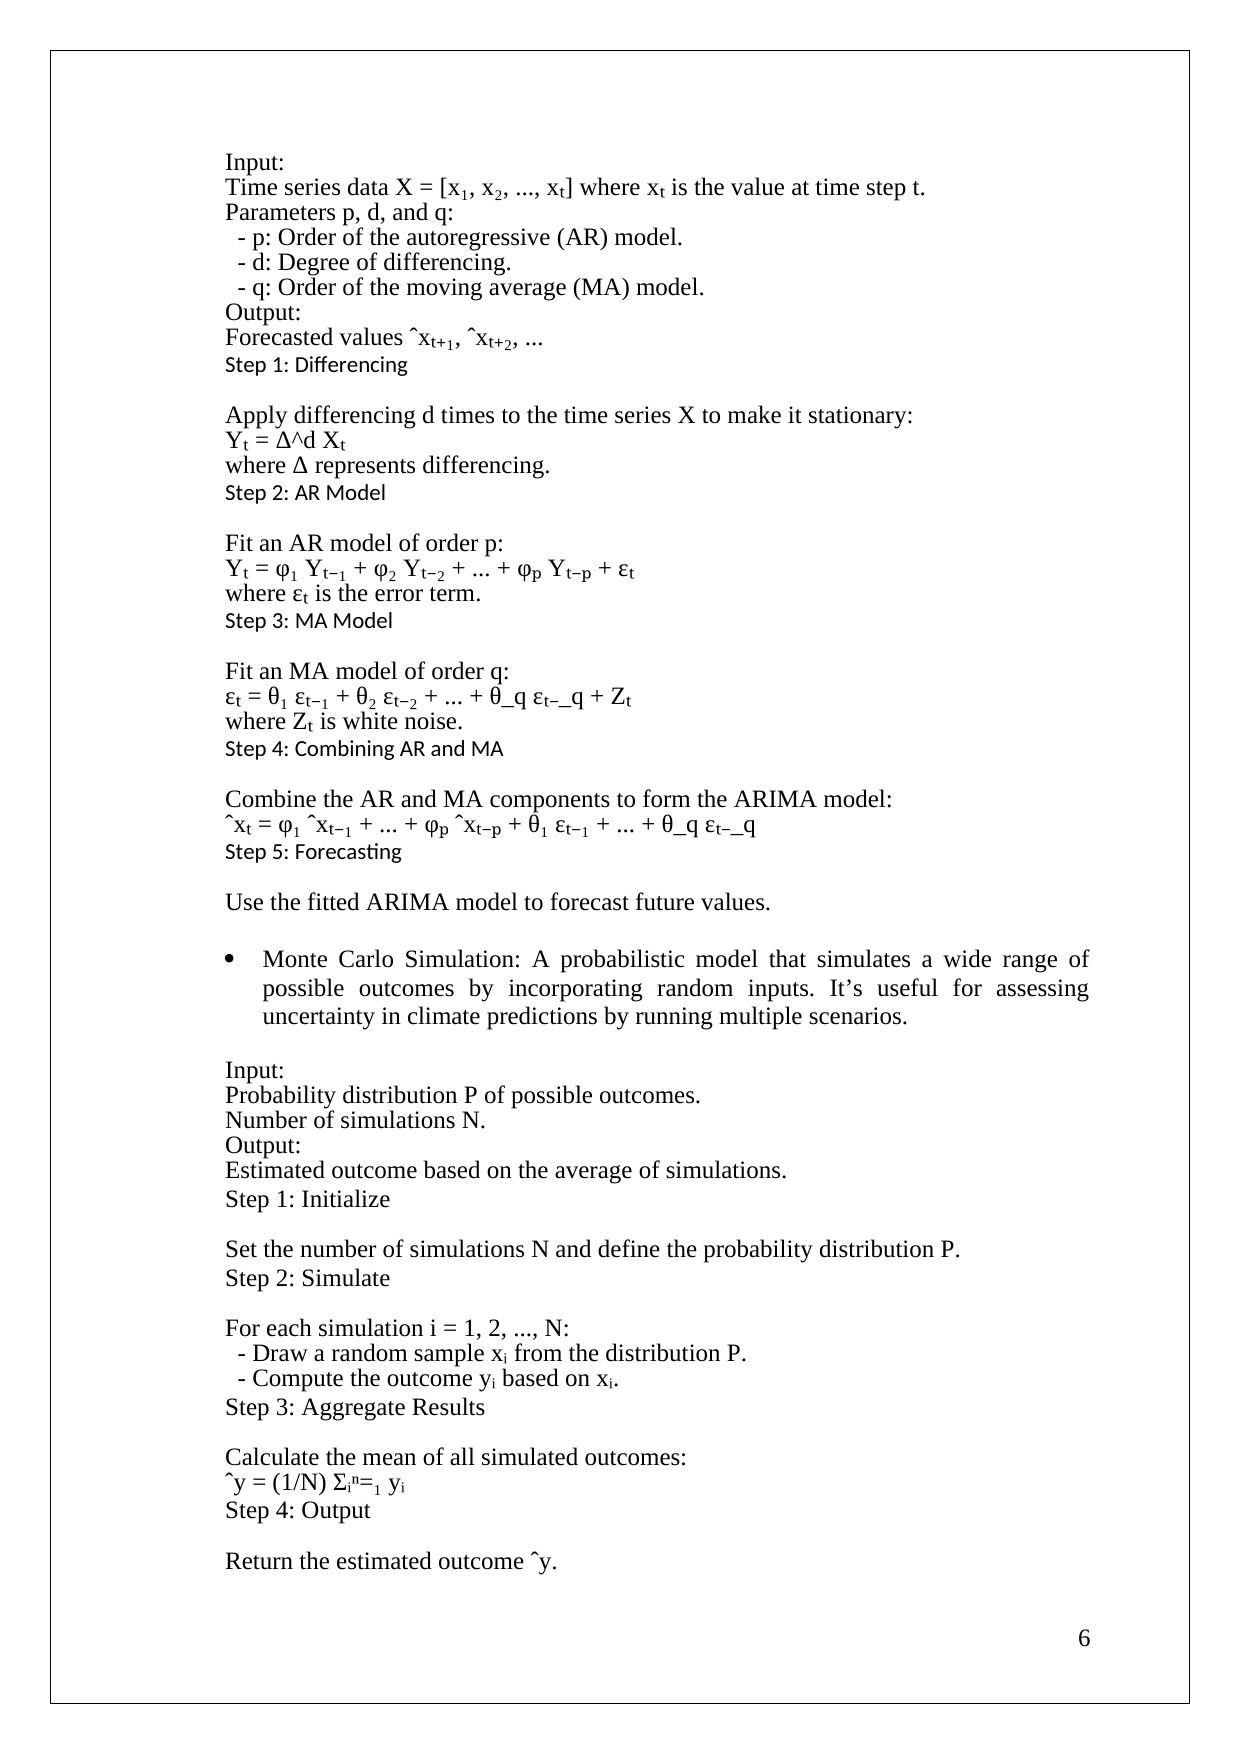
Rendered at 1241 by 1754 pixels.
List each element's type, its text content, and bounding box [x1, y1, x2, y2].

list Step 1: Differencing [225, 350, 1090, 378]
text Fit an AR model of order p: Yₜ = φ₁ Yₜ₋₁ + φ₂ Yₜ₋₂ + ... + φₚ Yₜ₋ₚ + εₜ where εₜ is the error term. [225, 531, 1090, 606]
list Monte Carlo Simulation: A probabilistic model that simulates a wide range of possible outcomes by incorporating random inputs. It’s useful for assessing uncertainty in climate predictions by running multiple scenarios. [225, 944, 1090, 1030]
text Input: [225, 1059, 1090, 1084]
text Output: [225, 1134, 1090, 1159]
list Step 2: AR Model [225, 478, 1090, 506]
list Step 1: Initialize [225, 1184, 1090, 1213]
text Combine the AR and MA components to form the ARIMA model: ˆxₜ = φ₁ ˆxₜ₋₁ + ... + φₚ ˆxₜ₋ₚ + θ₁ εₜ₋₁ + ... + θ_q εₜ₋_q [225, 787, 1090, 837]
text Fit an MA model of order q: εₜ = θ₁ εₜ₋₁ + θ₂ εₜ₋₂ + ... + θ_q εₜ₋_q + Zₜ where Zₜ is white noise. [225, 659, 1090, 734]
list Step 2: Simulate [225, 1263, 1090, 1291]
text Return the estimated outcome ˆy. [225, 1549, 1090, 1574]
text Use the fitted ARIMA model to forecast future values. [225, 890, 1090, 915]
list Step 4: Combining AR and MA [225, 734, 1090, 762]
text Time series data X = [x₁, x₂, ..., xₜ] where xₜ is the value at time step t. Parameters p, d, and q: - p: Order of the autoregressive (AR) model. - d: Degree of differencing. - q: Order of the moving average (MA) model. [225, 175, 1090, 300]
list Step 3: Aggregate Results [225, 1392, 1090, 1420]
list Step 5: Forecasting [225, 837, 1090, 865]
text Calculate the mean of all simulated outcomes: ˆy = (1/N) Σᵢⁿ=₁ yᵢ [225, 1445, 1090, 1495]
text Probability distribution P of possible outcomes. Number of simulations N. [225, 1084, 1090, 1134]
text Input: [225, 150, 1090, 175]
text Estimated outcome based on the average of simulations. [225, 1159, 1090, 1184]
text Apply differencing d times to the time series X to make it stationary: Yₜ = Δ^d Xₜ where Δ represents differencing. [225, 403, 1090, 478]
text For each simulation i = 1, 2, ..., N: - Draw a random sample xᵢ from the distribution P. - Compute the outcome yᵢ based on xᵢ. [225, 1317, 1090, 1392]
text Set the number of simulations N and define the probability distribution P. [225, 1238, 1090, 1263]
text Output: [225, 300, 1090, 325]
list Step 3: MA Model [225, 606, 1090, 634]
list Step 4: Output [225, 1495, 1090, 1524]
text Forecasted values ˆxₜ₊₁, ˆxₜ₊₂, ... [225, 325, 1090, 350]
